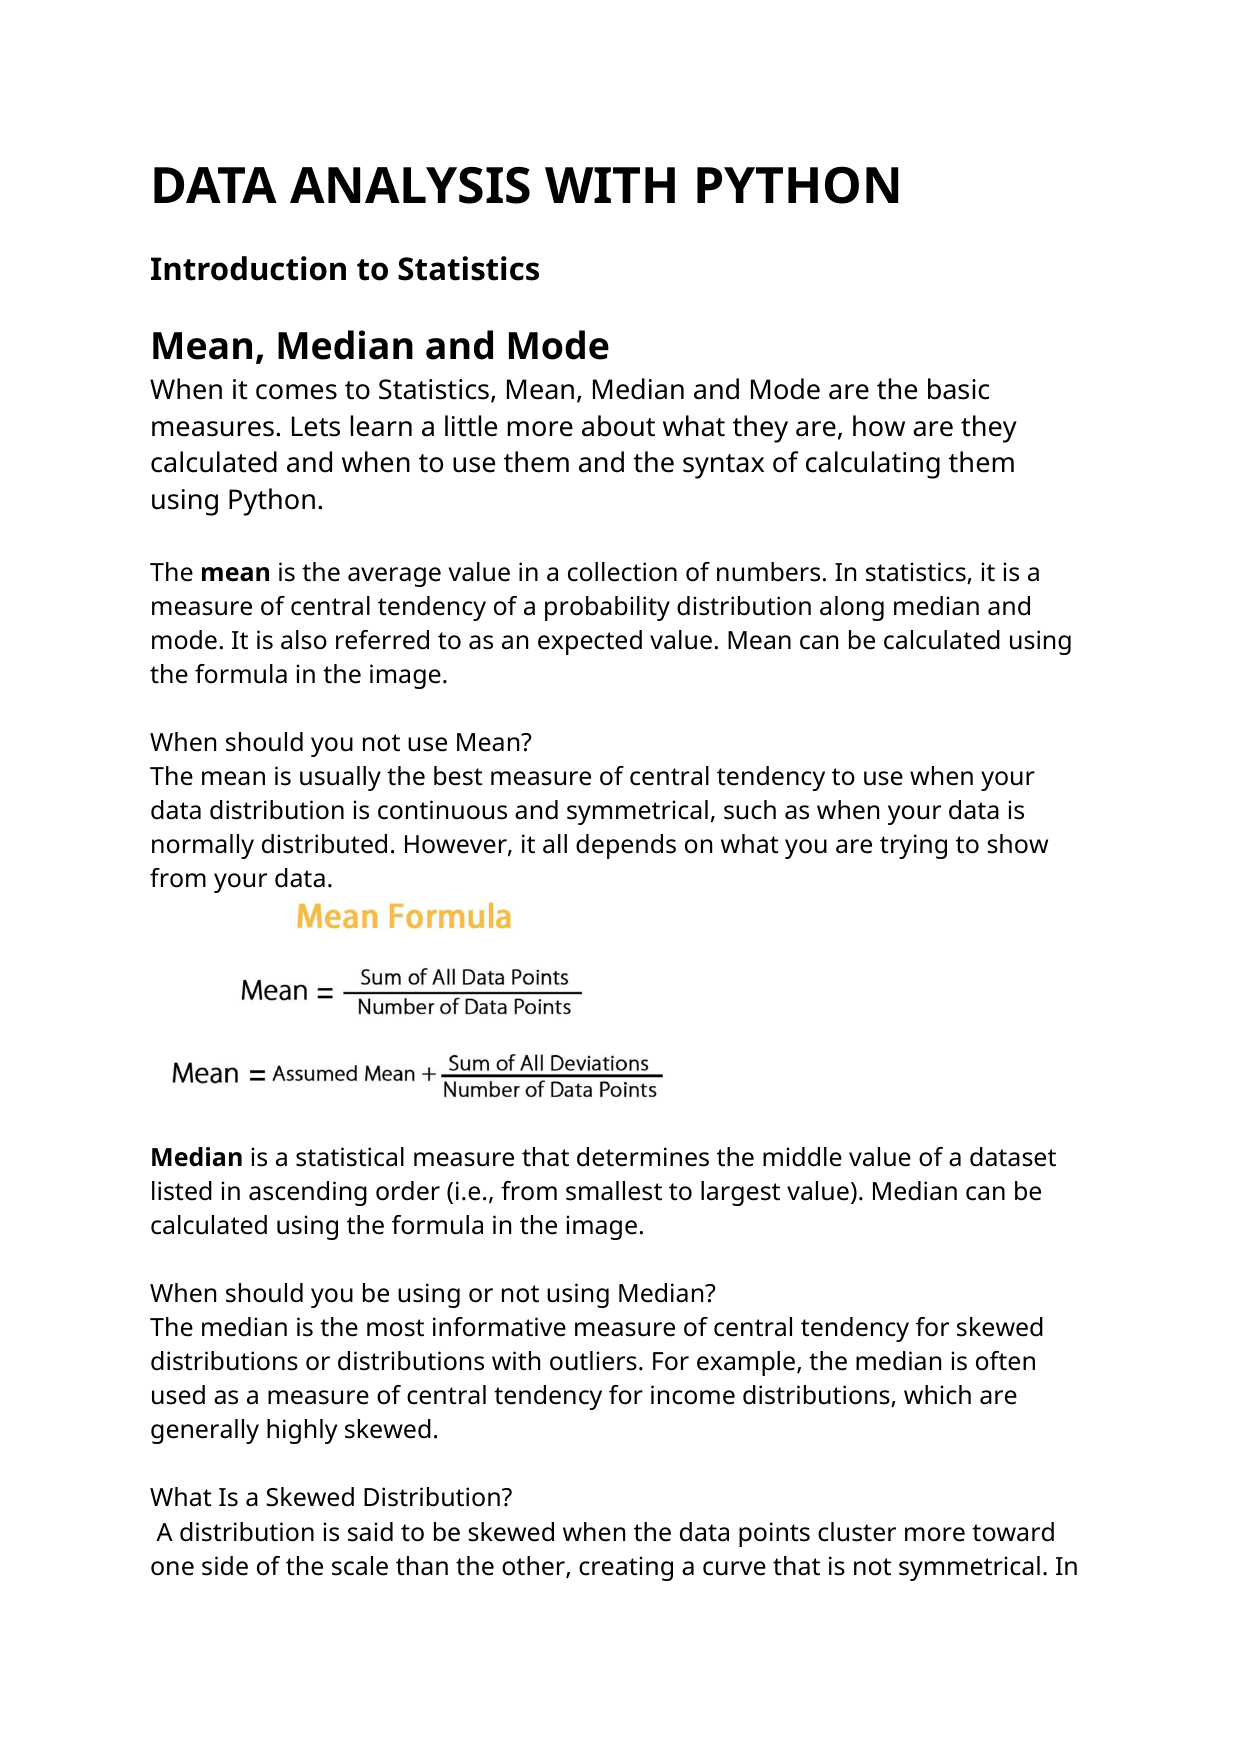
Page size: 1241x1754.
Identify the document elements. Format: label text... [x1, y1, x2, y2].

text What Is a Skewed Distribution? [150, 1480, 1090, 1514]
picture [150, 895, 675, 1109]
text Mean, Median and Mode [150, 319, 1090, 370]
text DATA ANALYSIS WITH PYTHON [150, 150, 1090, 218]
text Median is a statistical measure that determines the middle value of a dataset listed in ascending order (i.e., from smallest to largest value). Median can be calculated using the formula in the image. [150, 1139, 1090, 1242]
text The mean is usually the best measure of central tendency to use when your data distribution is continuous and symmetrical, such as when your data is normally distributed. However, it all depends on what you are trying to show from your data. [150, 759, 1090, 895]
text The median is the most informative measure of central tendency for skewed distributions or distributions with outliers. For example, the median is often used as a measure of central tendency for income distributions, which are generally highly skewed. [150, 1310, 1090, 1446]
text Introduction to Statistics [150, 247, 1090, 290]
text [150, 1514, 1090, 1582]
text The mean is the average value in a collection of numbers. In statistics, it is a measure of central tendency of a probability distribution along median and mode. It is also referred to as an expected value. Mean can be calculated using the formula in the image. [150, 554, 1090, 691]
text When should you be using or not using Median? [150, 1276, 1090, 1310]
text When should you not use Mean? [150, 725, 1090, 759]
text When it comes to Statistics, Mean, Median and Mode are the basic measures. Lets learn a little more about what they are, how are they calculated and when to use them and the syntax of calculating them using Python. [150, 370, 1090, 518]
